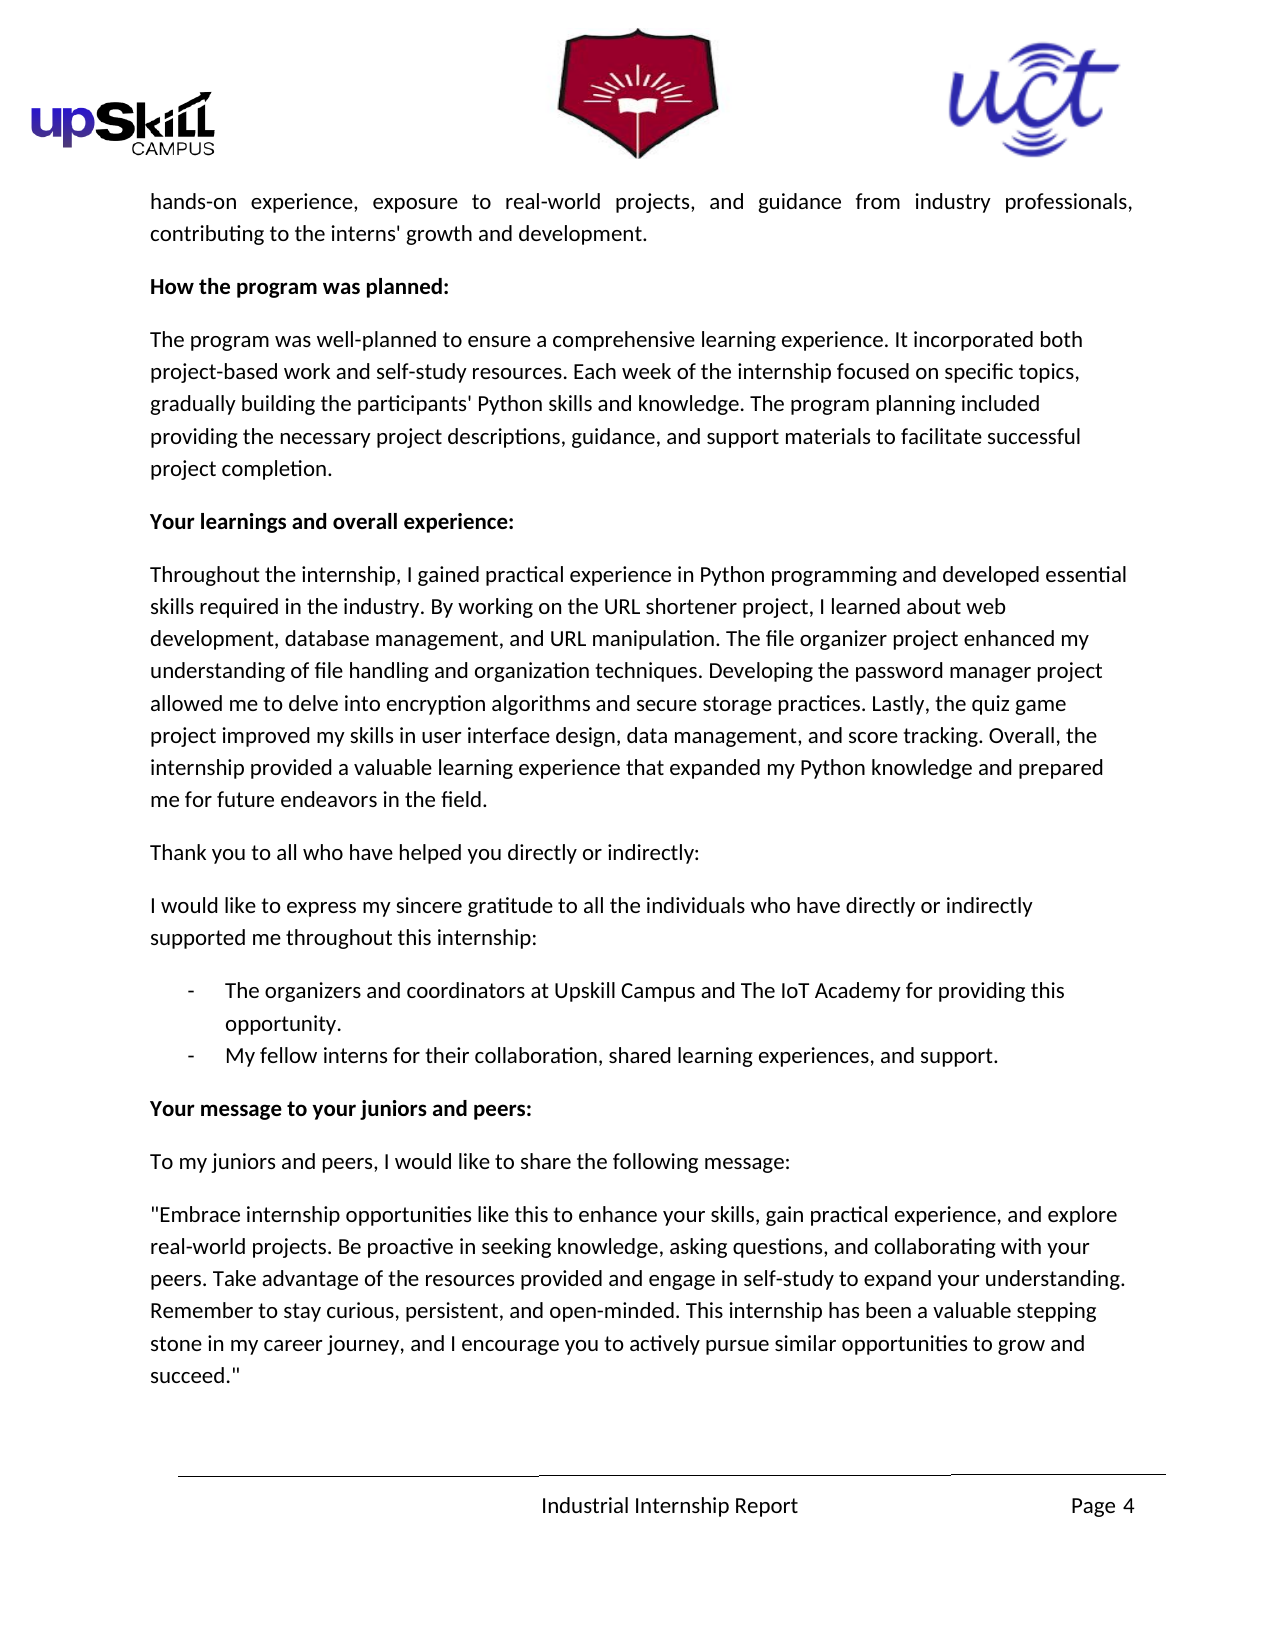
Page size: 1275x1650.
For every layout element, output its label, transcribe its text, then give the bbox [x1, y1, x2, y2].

text Your message to your juniors and peers: [150, 1094, 1134, 1122]
text Thank you to all who have helped you directly or indirectly: [150, 838, 1134, 866]
picture [527, 28, 748, 159]
text How the program was planned: [150, 272, 1134, 300]
list The organizers and coordinators at Upskill Campus and The IoT Academy for providing this opportunity. [187, 977, 1134, 1037]
text I would like to express my sincere gratitude to all the individuals who have directly or indirectly supported me throughout this internship: [150, 891, 1134, 952]
text Throughout the internship, I gained practical experience in Python programming and developed essential skills required in the industry. By working on the URL shortener project, I learned about web development, database management, and URL manipulation. The file organizer project enhanced my understanding of file handling and organization techniques. Developing the password manager project allowed me to delve into encryption algorithms and secure storage practices. Lastly, the quiz game project improved my skills in user interface design, data management, and score tracking. Overall, the internship provided a valuable learning experience that expanded my Python knowledge and prepared me for future endeavors in the field. [150, 560, 1134, 813]
picture [0, 79, 246, 159]
text Your learnings and overall experience: [150, 507, 1134, 535]
text To my juniors and peers, I would like to share the following message: [150, 1147, 1134, 1175]
list My fellow interns for their collaboration, shared learning experiences, and support. [187, 1041, 1134, 1069]
text "Embrace internship opportunities like this to enhance your skills, gain practical experience, and explore real-world projects. Be proactive in seeking knowledge, asking questions, and collaborating with your peers. Take advantage of the resources provided and engage in self-study to expand your understanding. Remember to stay curious, persistent, and open-minded. This internship has been a valuable stepping stone in my career journey, and I encourage you to actively pursue similar opportunities to grow and succeed." [150, 1200, 1134, 1389]
text The program was well-planned to ensure a comprehensive learning experience. It incorporated both project-based work and self-study resources. Each week of the internship focused on specific topics, gradually building the participants' Python skills and knowledge. The program planning included providing the necessary project descriptions, guidance, and support materials to facilitate successful project completion. [150, 325, 1134, 482]
picture [946, 33, 1125, 159]
